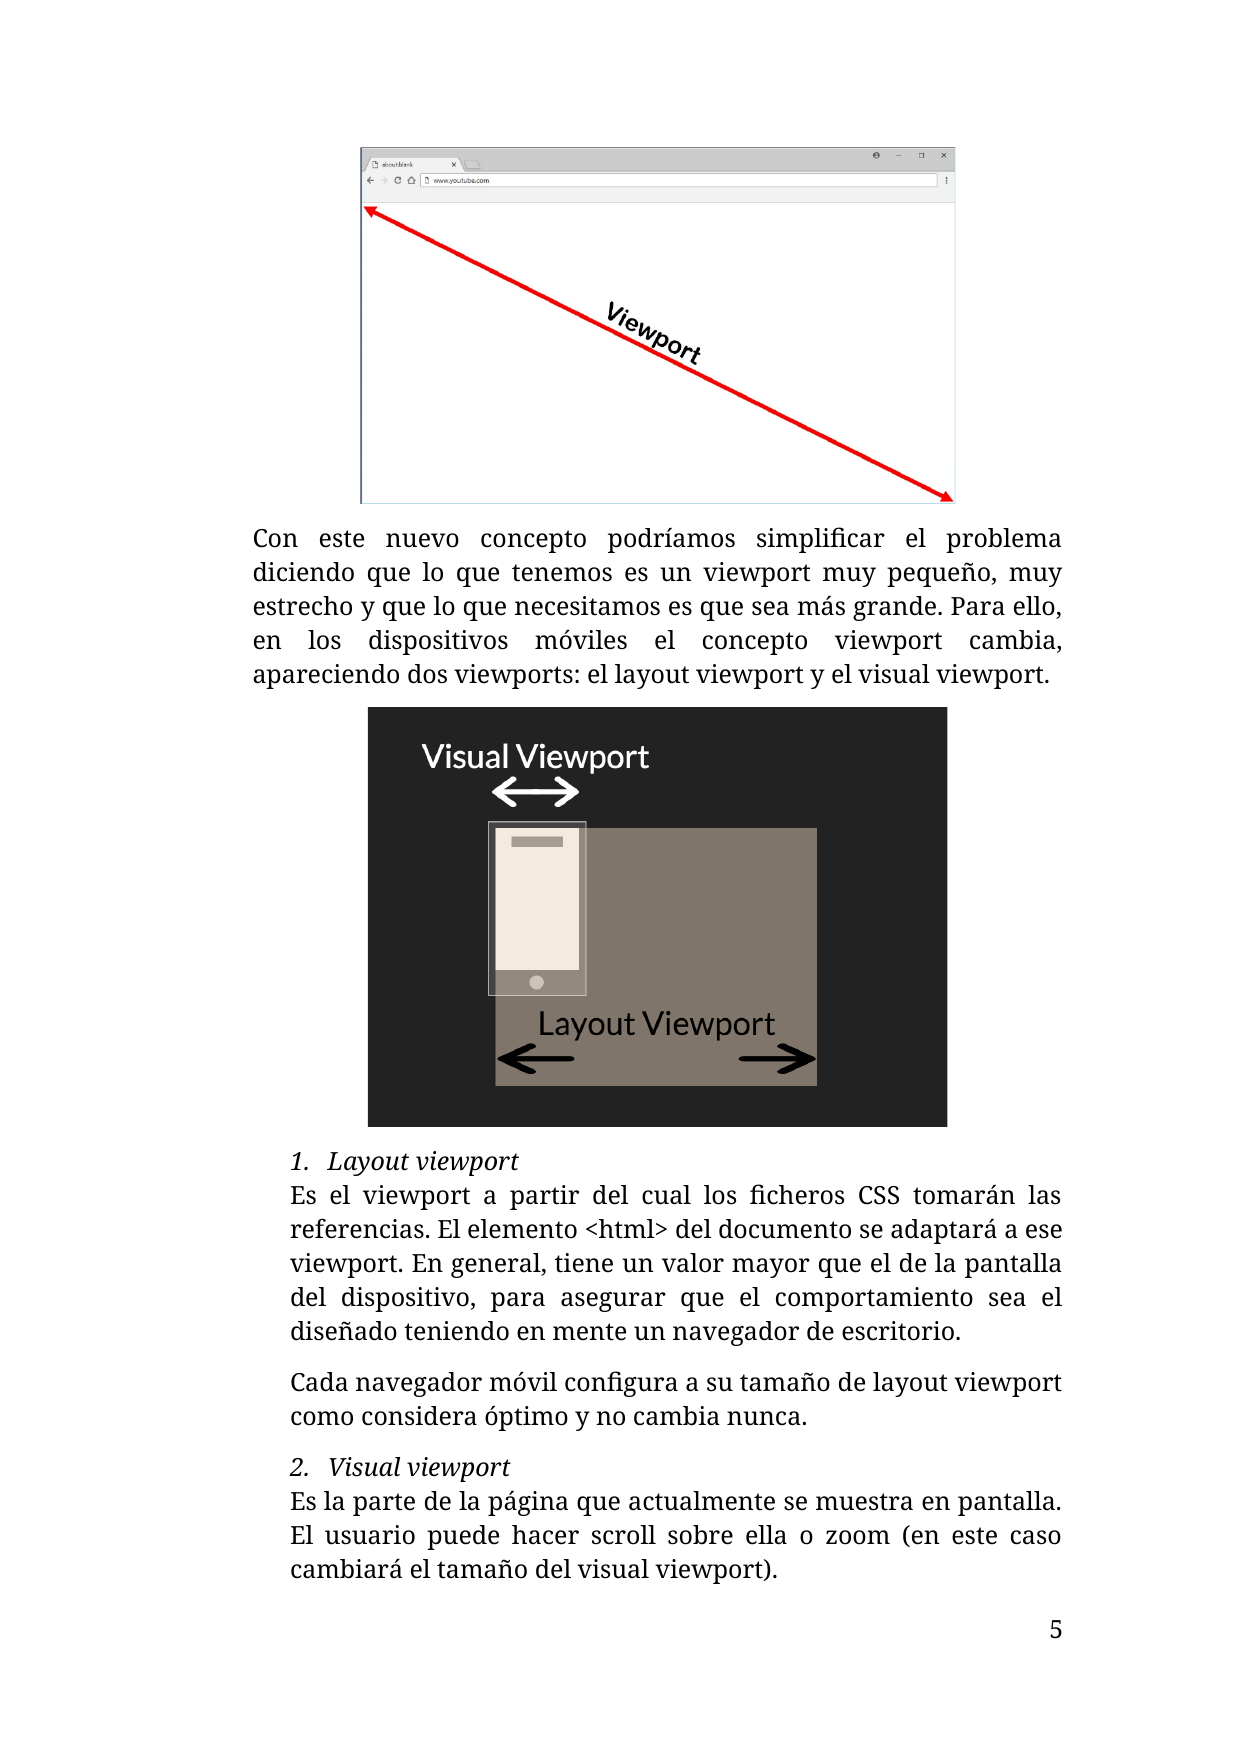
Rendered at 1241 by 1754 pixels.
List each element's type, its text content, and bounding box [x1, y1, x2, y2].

picture [360, 147, 956, 504]
list Visual viewport [290, 1449, 1063, 1483]
text Con este nuevo concepto podríamos simplificar el problema diciendo que lo que tenemos es un viewport muy pequeño, muy estrecho y que lo que necesitamos es que sea más grande. Para ello, en los dispositivos móviles el concepto viewport cambia, apareciendo dos viewports: el layout viewport y el visual viewport. [252, 520, 1063, 691]
text Cada navegador móvil configura a su tamaño de layout viewport como considera óptimo y no cambia nunca. [290, 1364, 1063, 1432]
text Es la parte de la página que actualmente se muestra en pantalla. El usuario puede hacer scroll sobre ella o zoom (en este caso cambiará el tamaño del visual viewport). [290, 1483, 1063, 1585]
list Layout viewport [290, 1143, 1063, 1177]
text Es el viewport a partir del cual los ficheros CSS tomarán las referencias. El elemento <html> del documento se adaptará a ese viewport. En general, tiene un valor mayor que el de la pantalla del dispositivo, para asegurar que el comportamiento sea el diseñado teniendo en mente un navegador de escritorio. [290, 1177, 1063, 1348]
picture [367, 707, 948, 1127]
